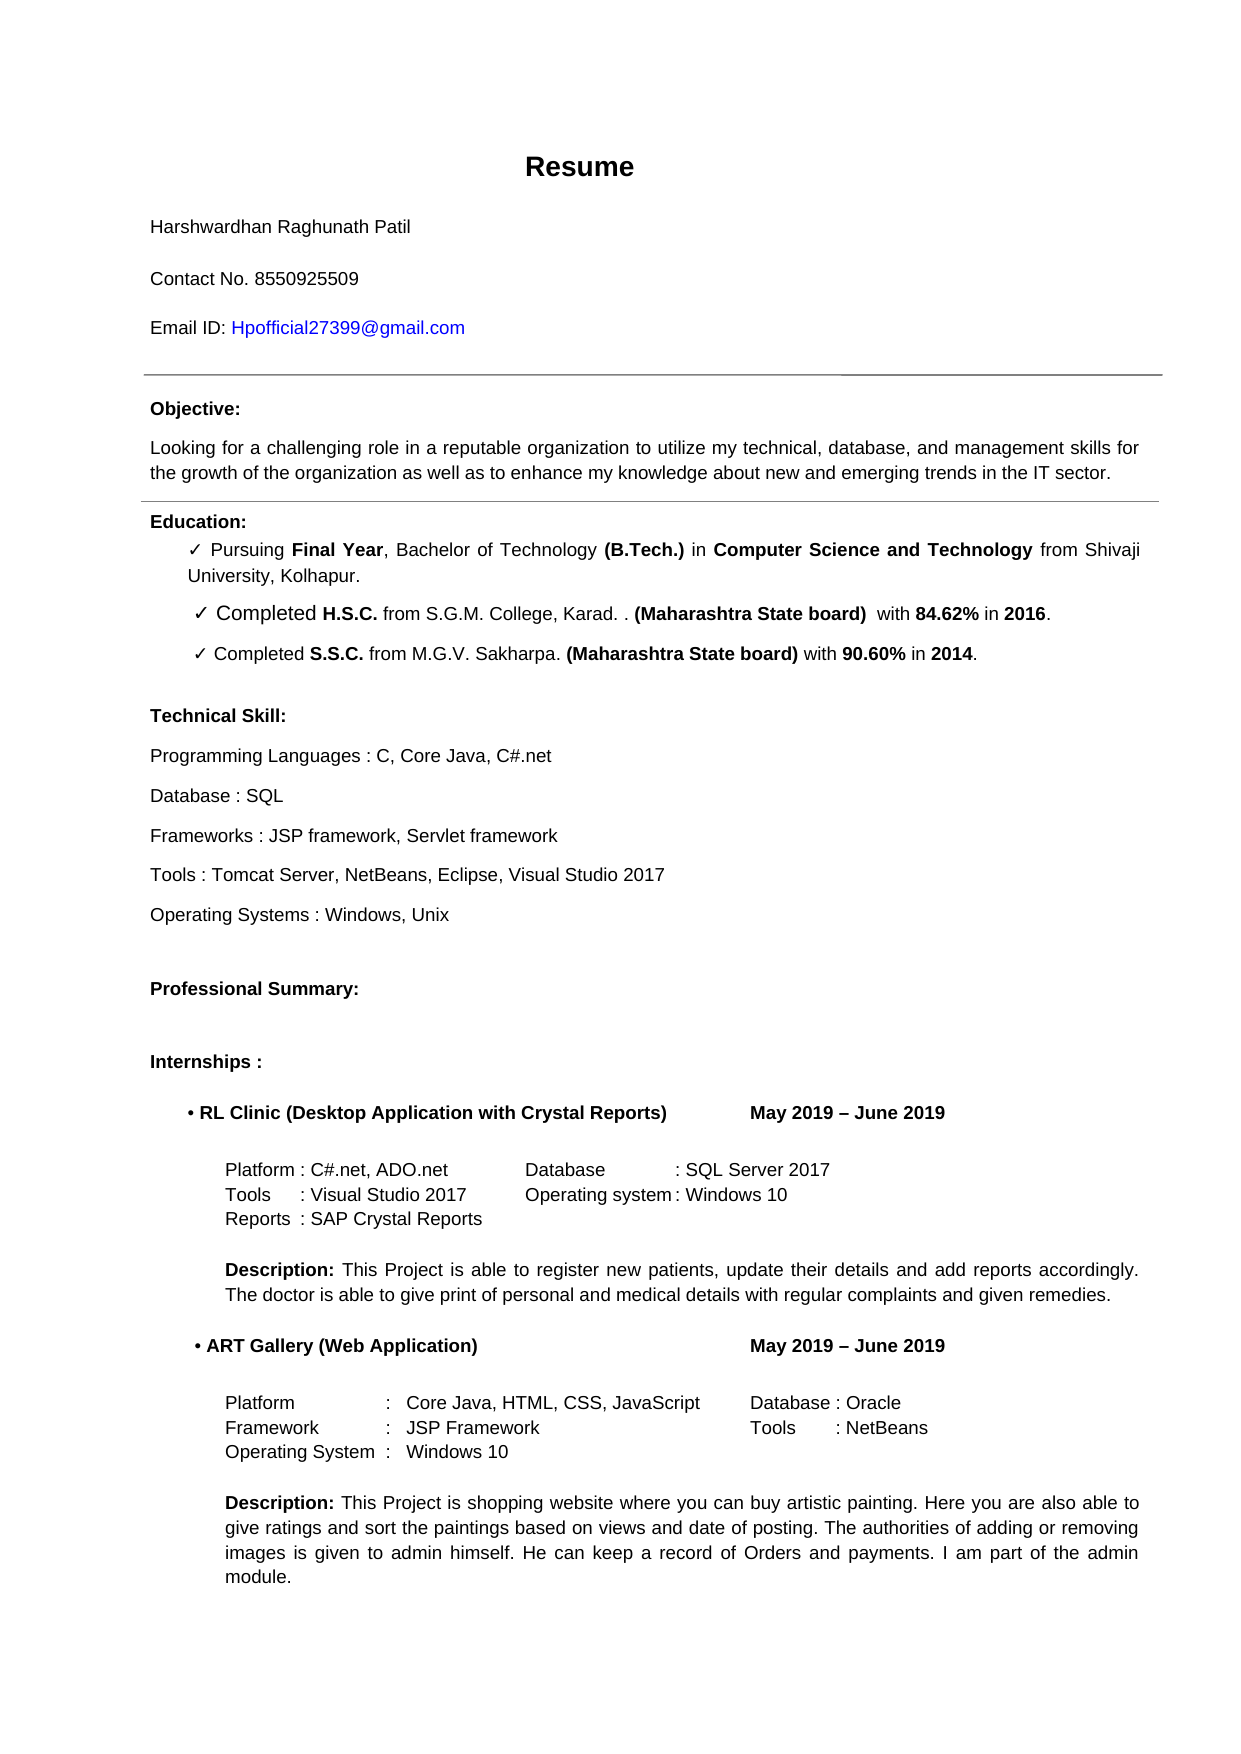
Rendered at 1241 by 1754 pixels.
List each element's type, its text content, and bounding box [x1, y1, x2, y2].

text Harshwardhan Raghunath Patil [150, 216, 504, 238]
text Tools : Tomcat Server, NetBeans, Eclipse, Visual Studio 2017 [150, 864, 766, 886]
text • ART Gallery (Web Application) May 2019 – June 2019 [194, 1334, 1021, 1356]
text Internships : [150, 1051, 403, 1073]
text Description: This Project is able to register new patients, update their details and add reports accordingly. The doctor is able to give print of personal and medical details with regular complaints and given remedies. [225, 1259, 1140, 1305]
text Operating System : Windows 10 [225, 1441, 793, 1463]
text Resume [525, 150, 677, 182]
text Looking for a challenging role in a reputable organization to utilize my technical, database, and management skills for the growth of the organization as well as to enhance my knowledge about new and emerging trends in the IT sector. [150, 437, 1141, 483]
text ✓ Pursuing Final Year, Bachelor of Technology (B.Tech.) in Computer Science and Technology from Shivaji University, Kolhapur. [187, 536, 1140, 586]
text Frameworks : JSP framework, Servlet framework [150, 824, 792, 846]
text Platform : Core Java, HTML, CSS, JavaScript Database : Oracle Framework : JSP Framework Tools : NetBeans [225, 1392, 933, 1438]
text Operating Systems : Windows, Unix [150, 903, 620, 925]
text Database : SQL [150, 785, 618, 806]
text Technical Skill: [150, 705, 326, 727]
text Email ID: Hpofficial27399@gmail.com [150, 317, 519, 338]
text Platform : C#.net, ADO.net Database : SQL Server 2017 Tools : Visual Studio 2017 Operating system : Windows 10 Reports : SAP Crystal Reports [225, 1158, 947, 1230]
text Professional Summary: [150, 977, 403, 999]
text ✓ Completed S.S.C. from M.G.V. Sakharpa. (Maharashtra State board) with 90.60% in 2014. [187, 640, 1140, 666]
text • RL Clinic (Desktop Application with Crystal Reports) May 2019 – June 2019 [187, 1102, 1066, 1123]
text Objective: [150, 397, 282, 419]
text Contact No. 8550925509 [150, 268, 410, 289]
text Education: [150, 511, 285, 533]
text Programming Languages : C, Core Java, C#.net [150, 745, 782, 766]
text ✓ Completed H.S.C. from S.G.M. College, Karad. . (Maharashtra State board) with 84.62% in 2016. [187, 598, 1140, 626]
text Description: This Project is shopping website where you can buy artistic painting. Here you are also able to give ratings and sort the paintings based on views and date of posting. The authorities of adding or removing images is given to admin himself. He can keep a record of Orders and payments. I am part of the admin module. [225, 1492, 1140, 1588]
